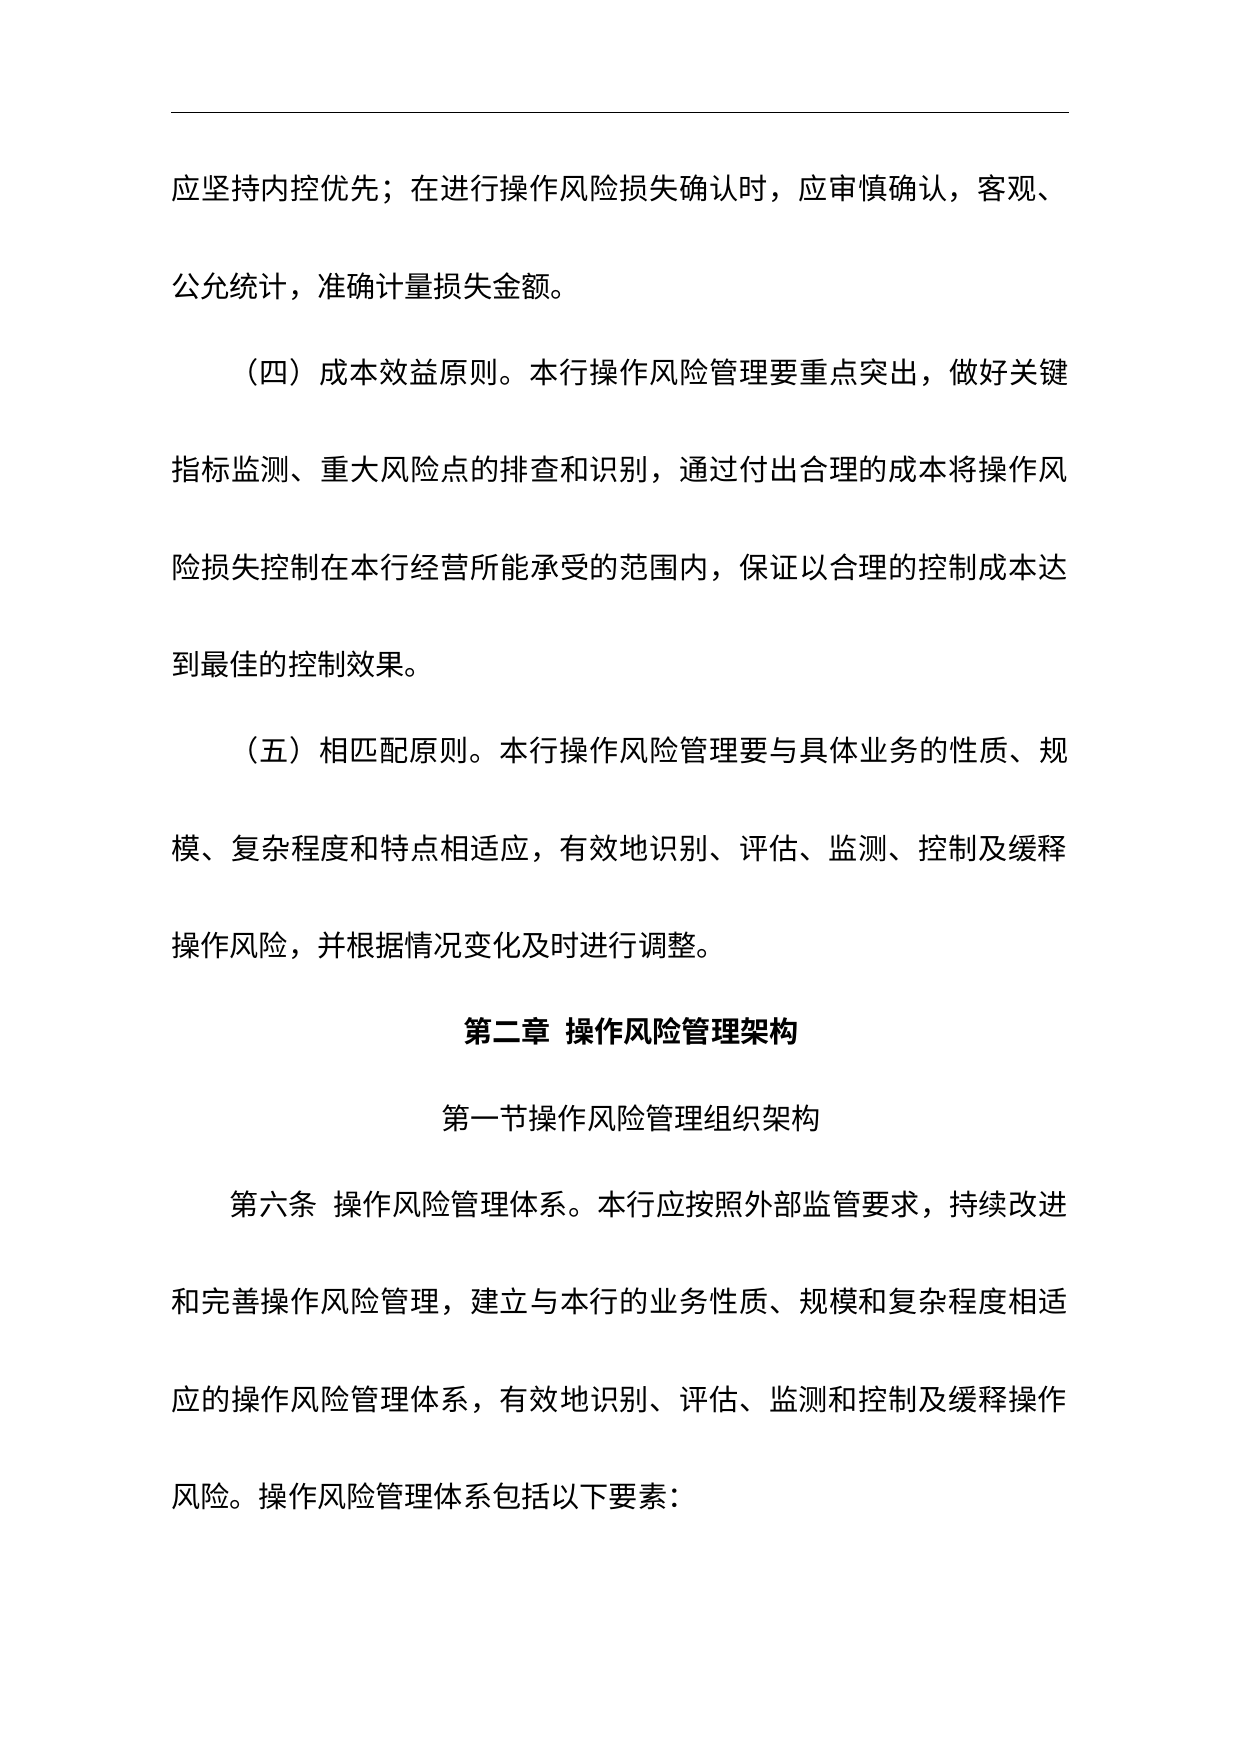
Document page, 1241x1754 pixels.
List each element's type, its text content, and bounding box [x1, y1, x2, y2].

text 第一节操作风险管理组织架构 [171, 1084, 1069, 1149]
text 第六条 操作风险管理体系。本行应按照外部监管要求，持续改进和完善操作风险管理，建立与本行的业务性质、规模和复杂程度相适应的操作风险管理体系，有效地识别、评估、监测和控制及缓释操作风险。操作风险管理体系包括以下要素： [171, 1170, 1069, 1527]
text （四）成本效益原则。本行操作风险管理要重点突出，做好关键指标监测、重大风险点的排查和识别，通过付出合理的成本将操作风险损失控制在本行经营所能承受的范围内，保证以合理的控制成本达到最佳的控制效果。 [171, 338, 1069, 695]
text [171, 154, 1069, 317]
text 第二章 操作风险管理架构 [171, 998, 1069, 1063]
text （五）相匹配原则。本行操作风险管理要与具体业务的性质、规模、复杂程度和特点相适应，有效地识别、评估、监测、控制及缓释操作风险，并根据情况变化及时进行调整。 [171, 717, 1069, 977]
